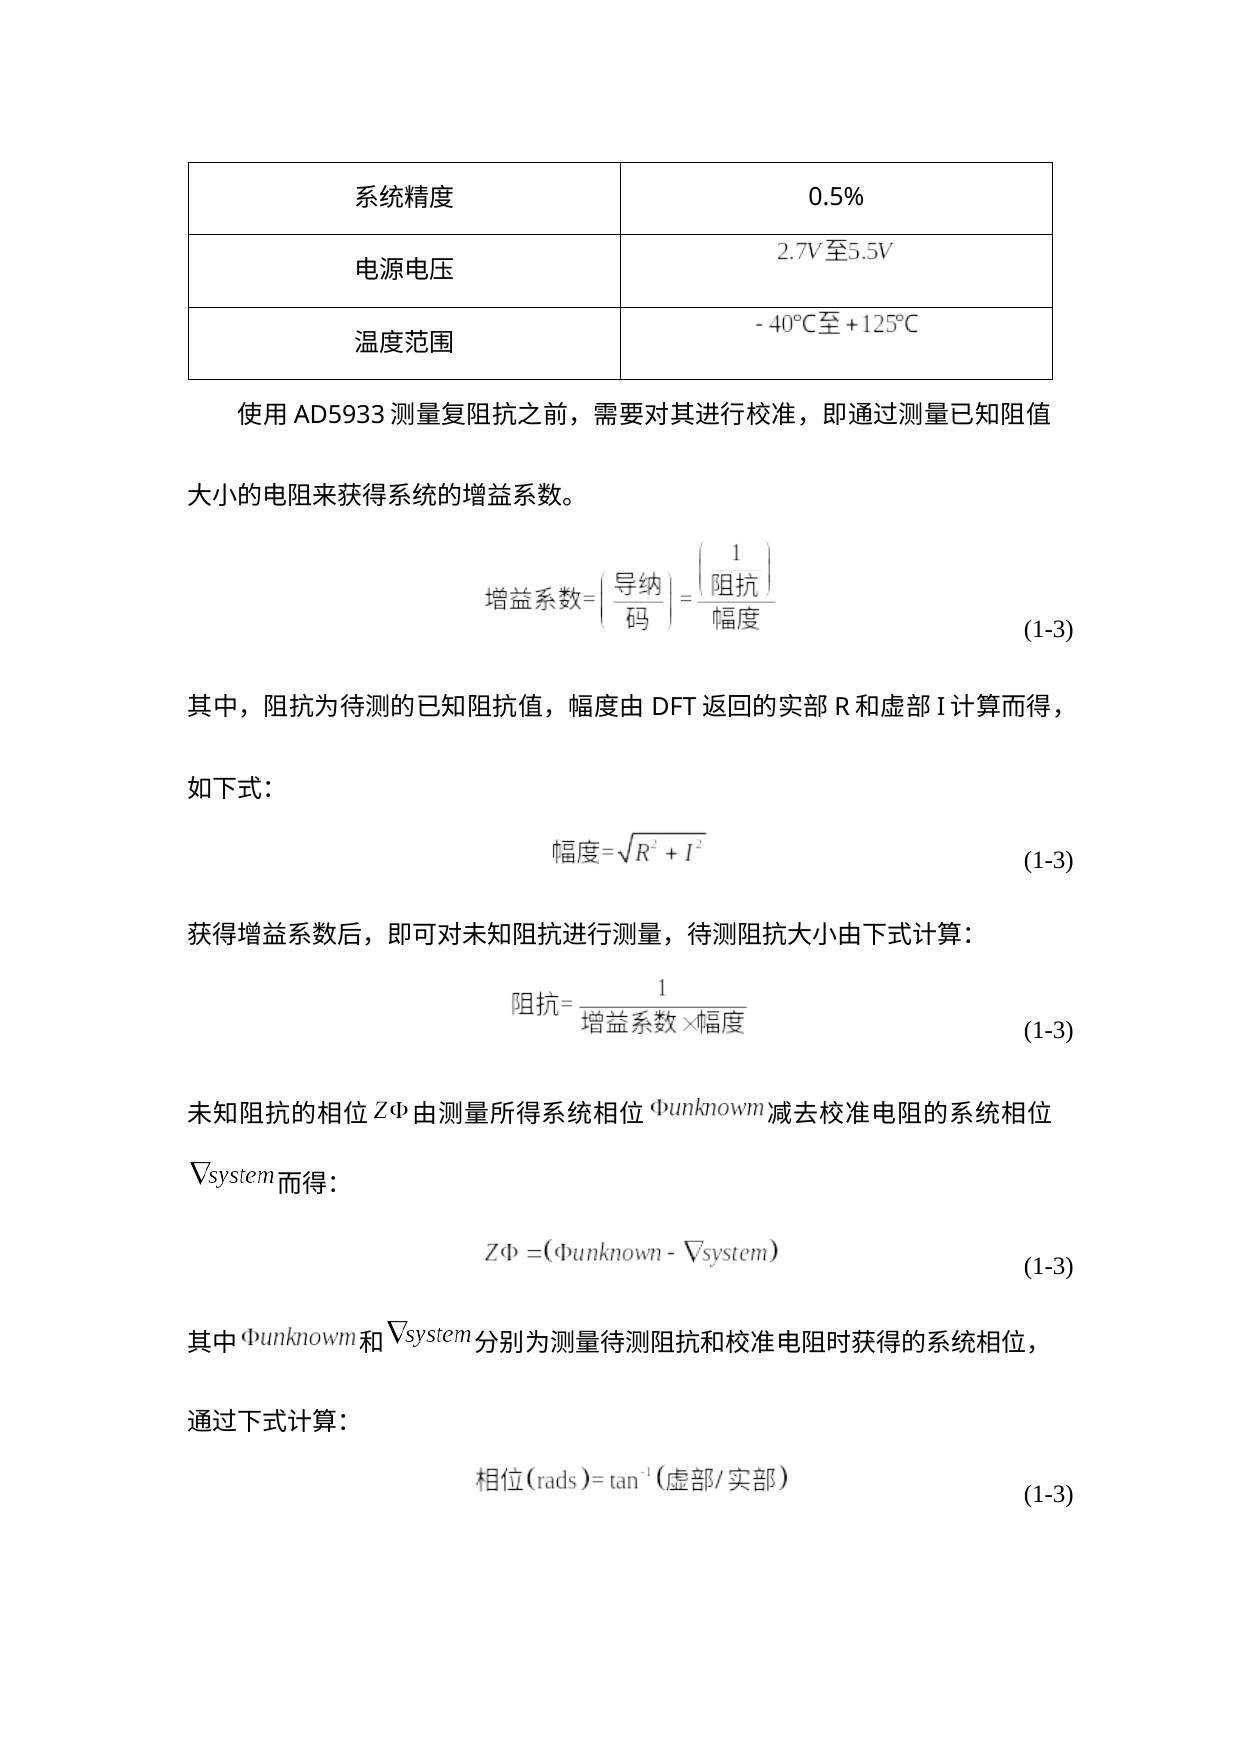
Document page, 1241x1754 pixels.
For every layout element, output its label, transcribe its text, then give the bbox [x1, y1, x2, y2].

text (1-3) [187, 974, 1053, 1071]
text (1-3) [187, 1234, 1053, 1299]
table_cell 温度范围 [189, 308, 620, 379]
table_cell 系统精度 [189, 163, 620, 234]
text (1-3) [187, 535, 1053, 665]
text 使用AD5933测量复阻抗之前，需要对其进行校准，即通过测量已知阻值大小的电阻来获得系统的增益系数。 [187, 380, 1053, 526]
text 未知阻抗的相位由测量所得系统相位减去校准电阻的系统相位而得： [187, 1079, 1053, 1225]
table_cell [621, 308, 1052, 379]
text (1-3) [187, 828, 1053, 893]
text 其中和分别为测量待测阻抗和校准电阻时获得的系统相位，通过下式计算： [187, 1306, 1053, 1452]
text 其中，阻抗为待测的已知阻抗值，幅度由DFT返回的实部R和虚部I计算而得，如下式： [187, 672, 1053, 819]
text (1-3) [187, 1461, 1053, 1526]
text 获得增益系数后，即可对未知阻抗进行测量，待测阻抗大小由下式计算： [187, 900, 1053, 965]
table_cell 电源电压 [189, 235, 620, 307]
table_cell 0.5% [621, 163, 1052, 234]
table_cell [621, 235, 1052, 307]
